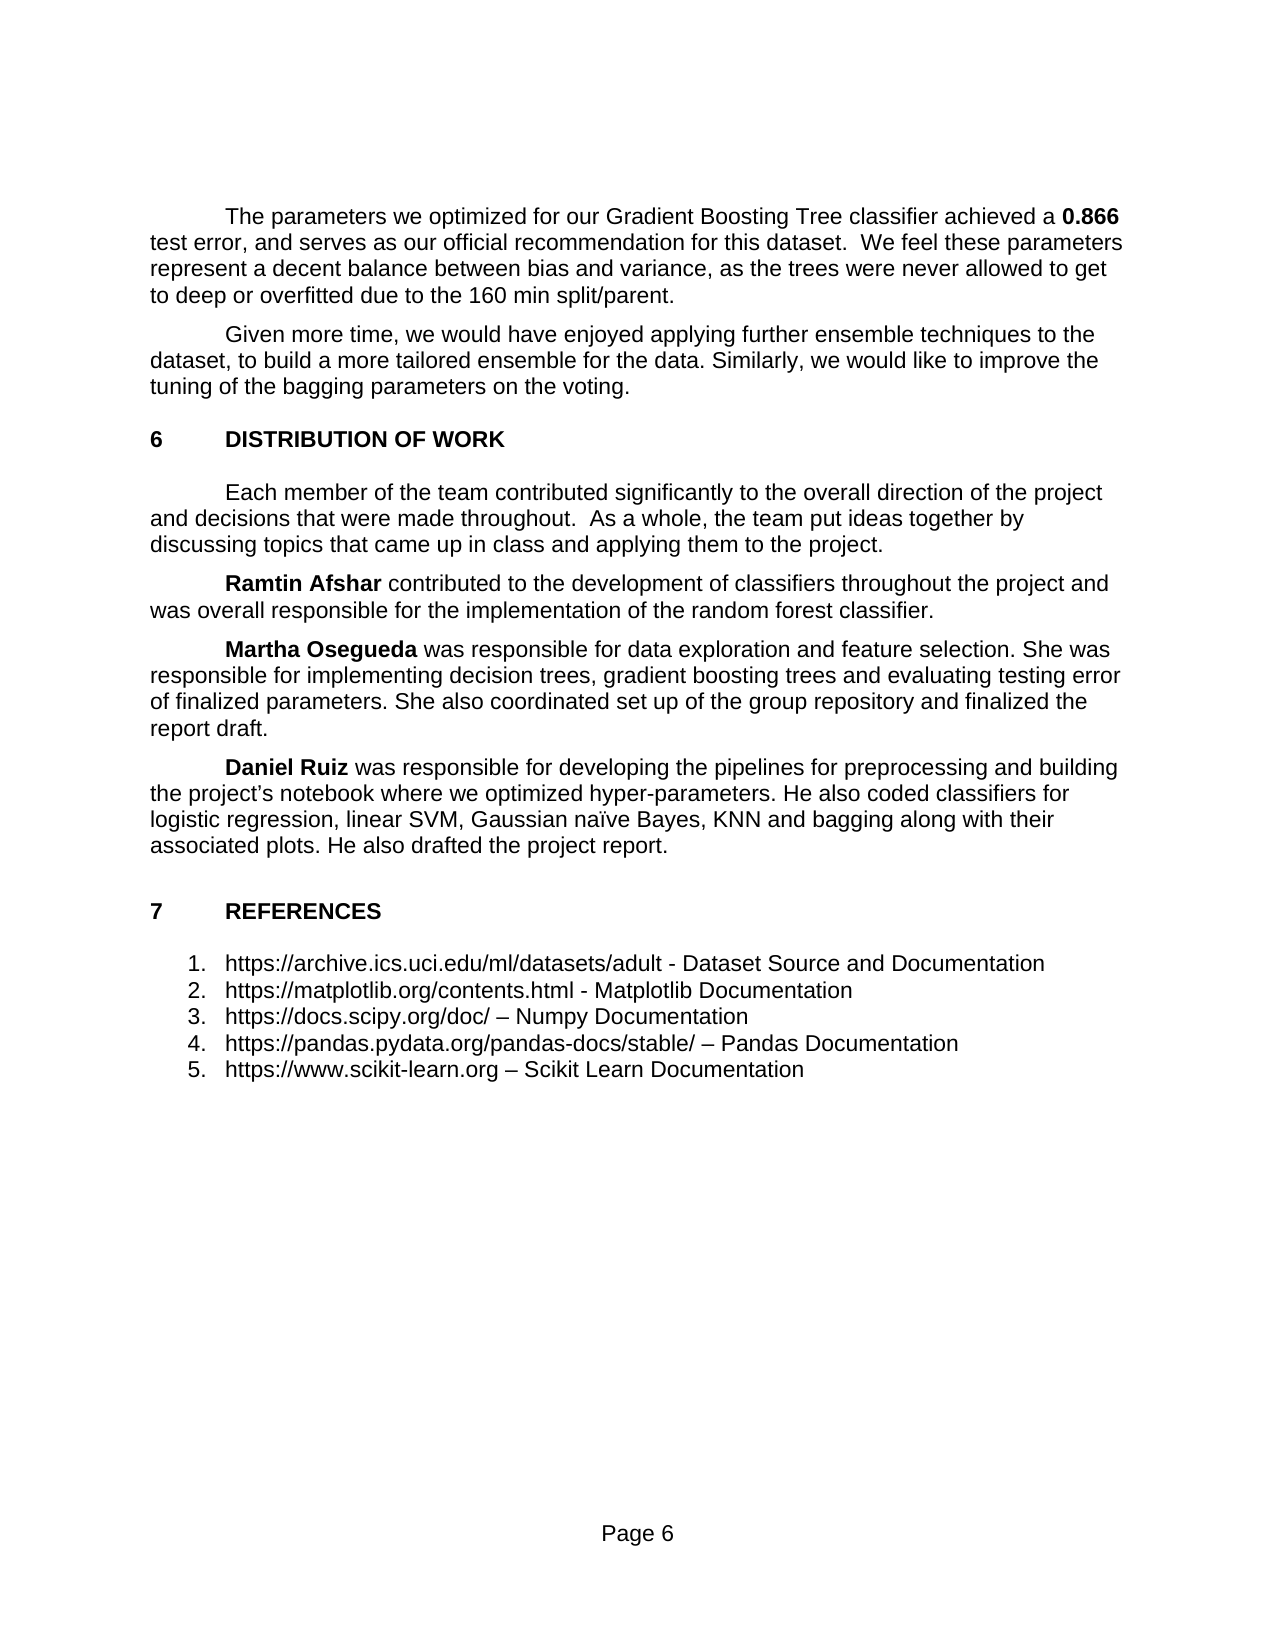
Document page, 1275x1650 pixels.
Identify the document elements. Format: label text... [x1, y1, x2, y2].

text Martha Osegueda was responsible for data exploration and feature selection. She was responsible for implementing decision trees, gradient boosting trees and evaluating testing error of finalized parameters. She also coordinated set up of the group repository and finalized the report draft. [150, 636, 1125, 741]
list https://matplotlib.org/contents.html - Matplotlib Documentation [187, 977, 1125, 1003]
list https://archive.ics.uci.edu/ml/datasets/adult - Dataset Source and Documentation [187, 950, 1125, 977]
list https://docs.scipy.org/doc/ – Numpy Documentation [187, 1003, 1125, 1029]
list https://www.scikit-learn.org – Scikit Learn Documentation [187, 1056, 1125, 1082]
text 7 REFERENCES [150, 898, 1125, 924]
list https://pandas.pydata.org/pandas-docs/stable/ – Pandas Documentation [187, 1029, 1125, 1056]
text Each member of the team contributed significantly to the overall direction of the project and decisions that were made throughout. As a whole, the team put ideas together by discussing topics that came up in class and applying them to the project. [150, 479, 1125, 558]
text 6 DISTRIBUTION OF WORK [150, 426, 1125, 452]
text Daniel Ruiz was responsible for developing the pipelines for preprocessing and building the project’s notebook where we optimized hyper-parameters. He also coded classifiers for logistic regression, linear SVM, Gaussian naïve Bayes, KNN and bagging along with their associated plots. He also drafted the project report. [150, 753, 1125, 859]
text Ramtin Afshar contributed to the development of classifiers throughout the project and was overall responsible for the implementation of the random forest classifier. [150, 570, 1125, 623]
text The parameters we optimized for our Gradient Boosting Tree classifier achieved a 0.866 test error, and serves as our official recommendation for this dataset. We feel these parameters represent a decent balance between bias and variance, as the trees were never allowed to get to deep or overfitted due to the 160 min split/parent. [150, 203, 1125, 308]
text Given more time, we would have enjoyed applying further ensemble techniques to the dataset, to build a more tailored ensemble for the data. Similarly, we would like to improve the tuning of the bagging parameters on the voting. [150, 321, 1125, 400]
